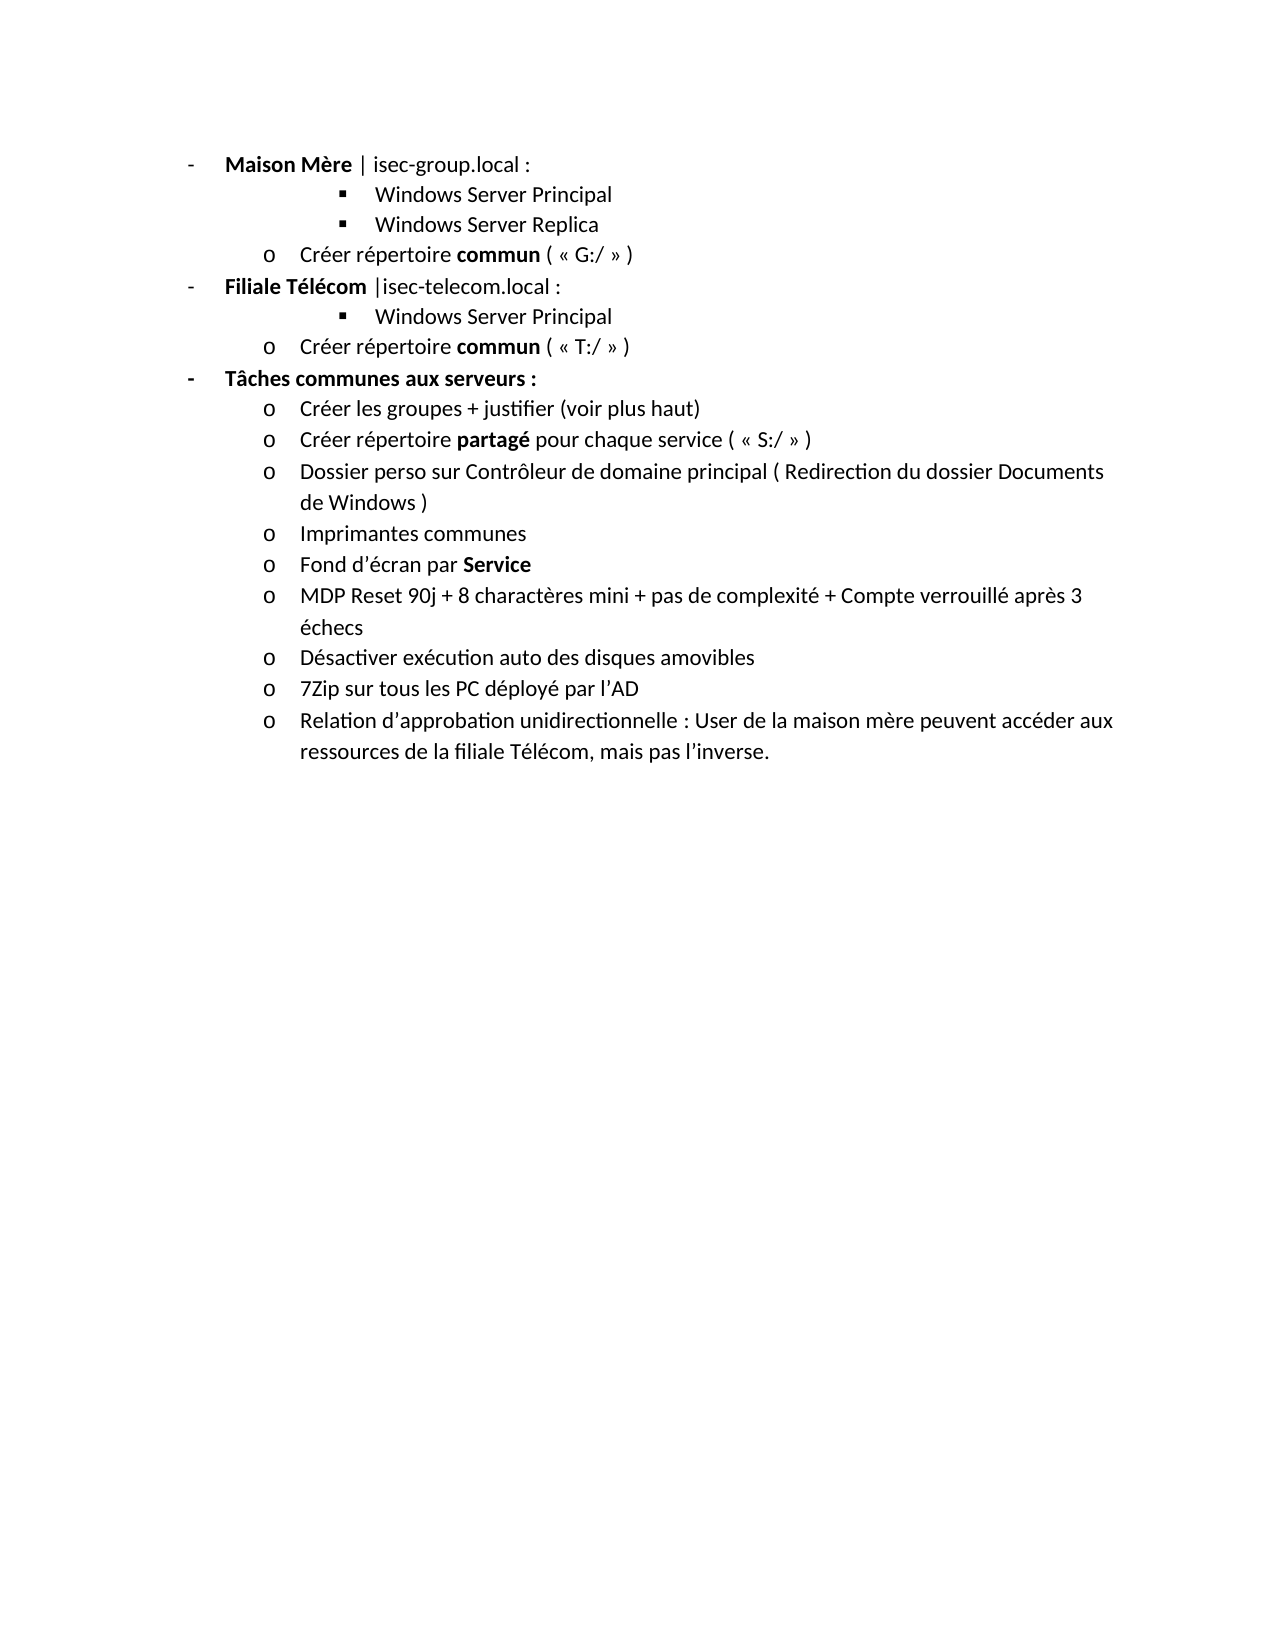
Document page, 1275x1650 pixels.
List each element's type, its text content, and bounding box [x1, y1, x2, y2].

list Créer répertoire partagé pour chaque service ( « S:/ » ) [262, 426, 1125, 455]
list Filiale Télécom |isec-telecom.local : [187, 272, 1125, 300]
list Windows Server Replica [337, 210, 1125, 238]
list Tâches communes aux serveurs : [187, 364, 1125, 392]
list Imprimantes communes [262, 519, 1125, 548]
list Désactiver exécution auto des disques amovibles [262, 643, 1125, 672]
list Maison Mère | isec-group.local : [187, 150, 1125, 178]
list Créer répertoire commun ( « T:/ » ) [262, 332, 1125, 362]
list Windows Server Principal [337, 302, 1125, 330]
list Relation d’approbation unidirectionnelle : User de la maison mère peuvent accéder aux ressources de la filiale Télécom, mais pas l’inverse. [262, 706, 1125, 765]
list MDP Reset 90j + 8 charactères mini + pas de complexité + Compte verrouillé après 3 échecs [262, 582, 1125, 641]
list Windows Server Principal [337, 180, 1125, 208]
list 7Zip sur tous les PC déployé par l’AD [262, 674, 1125, 704]
list Créer répertoire commun ( « G:/ » ) [262, 241, 1125, 270]
list Dossier perso sur Contrôleur de domaine principal ( Redirection du dossier Documents de Windows ) [262, 457, 1125, 516]
list Fond d’écran par Service [262, 550, 1125, 579]
list Créer les groupes + justifier (voir plus haut) [262, 394, 1125, 423]
